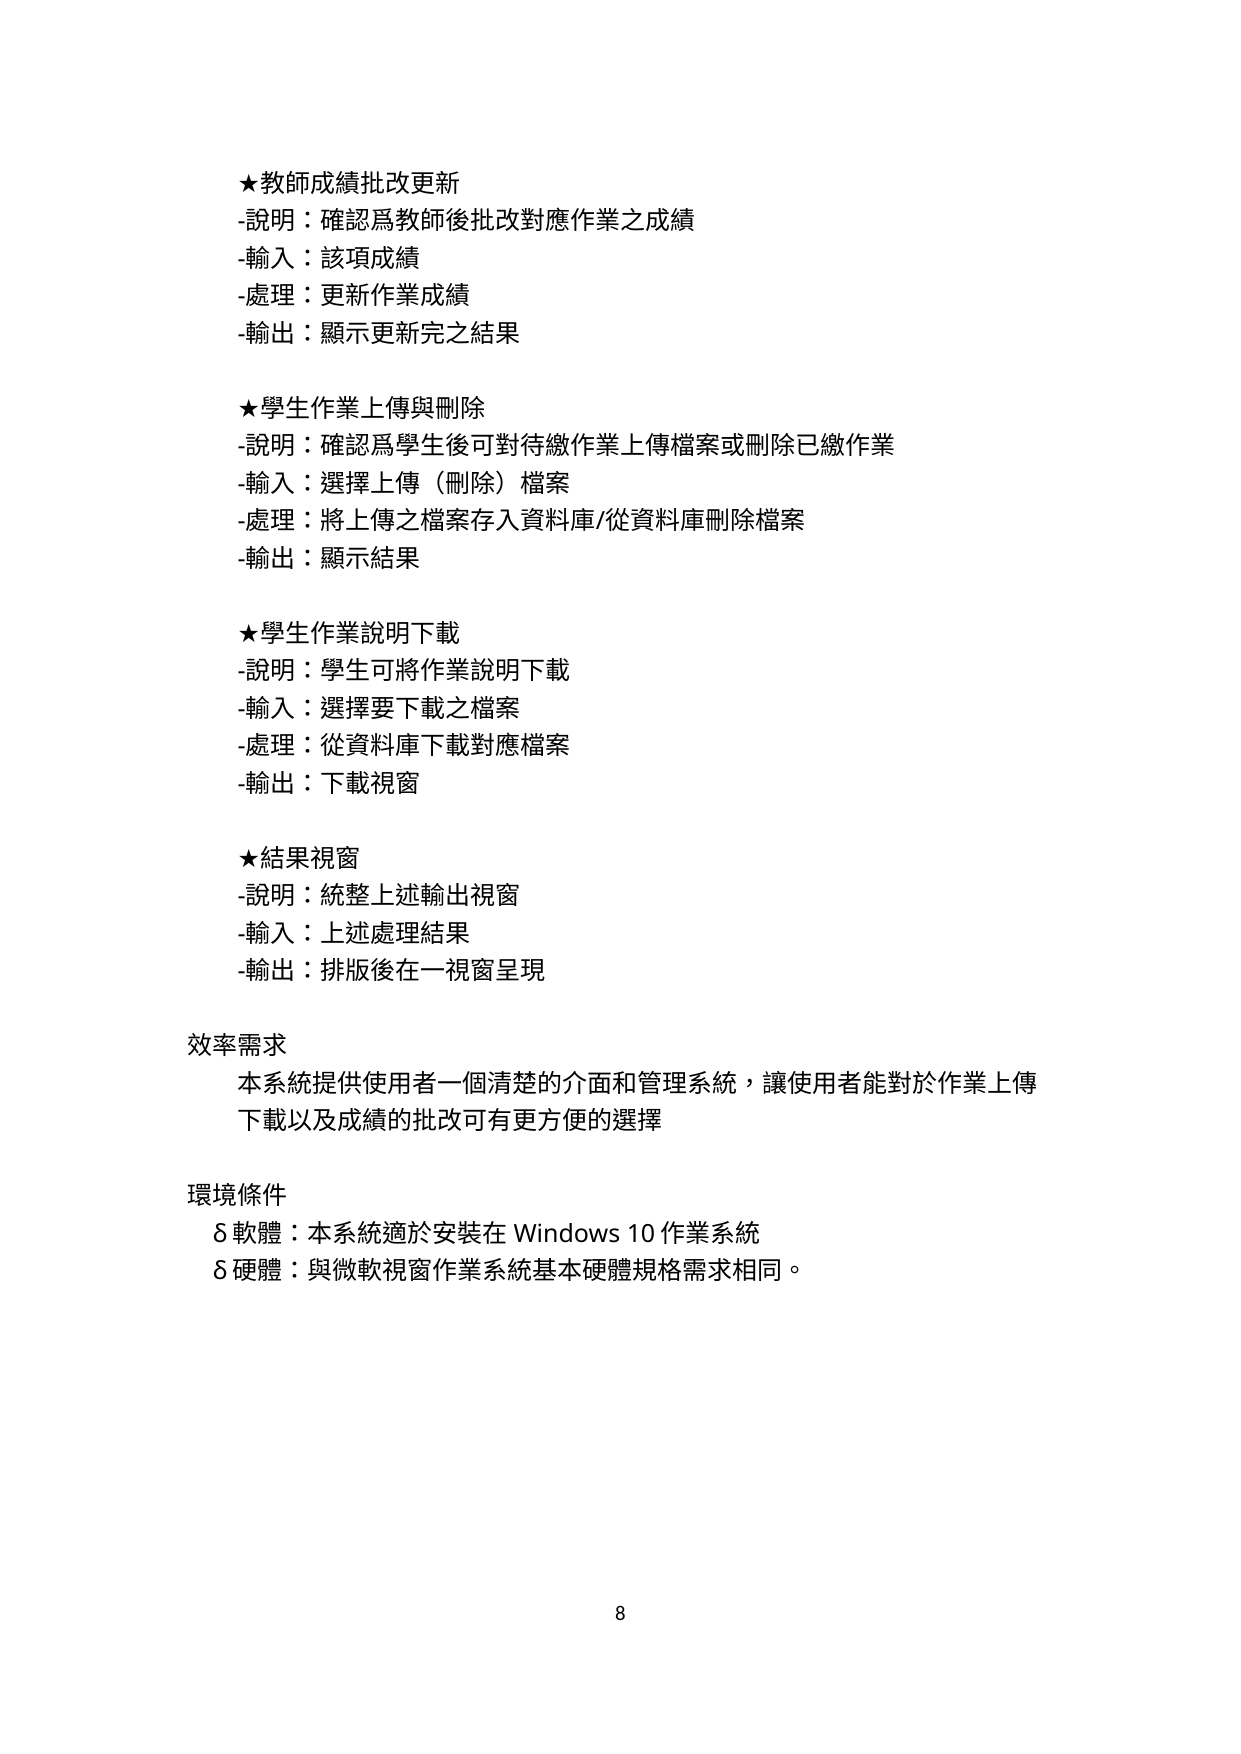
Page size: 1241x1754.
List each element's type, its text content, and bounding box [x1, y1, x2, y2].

text ★學生作業上傳與刪除 [187, 387, 1053, 425]
text -輸入：選擇要下載之檔案 [187, 687, 1053, 725]
text δ軟體：本系統適於安裝在 Windows 10作業系統 [212, 1212, 1053, 1250]
text δ硬體：與微軟視窗作業系統基本硬體規格需求相同。 [212, 1250, 1053, 1287]
text -處理：更新作業成績 [187, 275, 1053, 312]
text 本系統提供使用者一個清楚的介面和管理系統，讓使用者能對於作業上傳下載以及成績的批改可有更方便的選擇 [237, 1062, 1053, 1137]
text ★結果視窗 [187, 837, 1053, 875]
text -處理：將上傳之檔案存入資料庫/從資料庫刪除檔案 [187, 500, 1053, 537]
text ★學生作業說明下載 [187, 612, 1053, 650]
text -輸出：下載視窗 [187, 762, 1053, 800]
text -處理：從資料庫下載對應檔案 [187, 725, 1053, 762]
text -輸出：顯示更新完之結果 [187, 312, 1053, 350]
text -輸出：排版後在一視窗呈現 [187, 950, 1053, 987]
text 效率需求 [187, 1025, 1053, 1062]
text -說明：確認爲教師後批改對應作業之成績 [187, 200, 1053, 237]
text -說明：統整上述輸出視窗 [187, 875, 1053, 912]
text -輸入：該項成績 [187, 237, 1053, 275]
text 環境條件 [187, 1175, 1053, 1212]
text ★教師成績批改更新 [187, 162, 1053, 200]
text -輸入：上述處理結果 [187, 912, 1053, 950]
text -輸出：顯示結果 [187, 537, 1053, 575]
text -輸入：選擇上傳（刪除）檔案 [187, 462, 1053, 500]
text -說明：學生可將作業說明下載 [187, 650, 1053, 687]
text -說明：確認爲學生後可對待繳作業上傳檔案或刪除已繳作業 [187, 425, 1053, 462]
